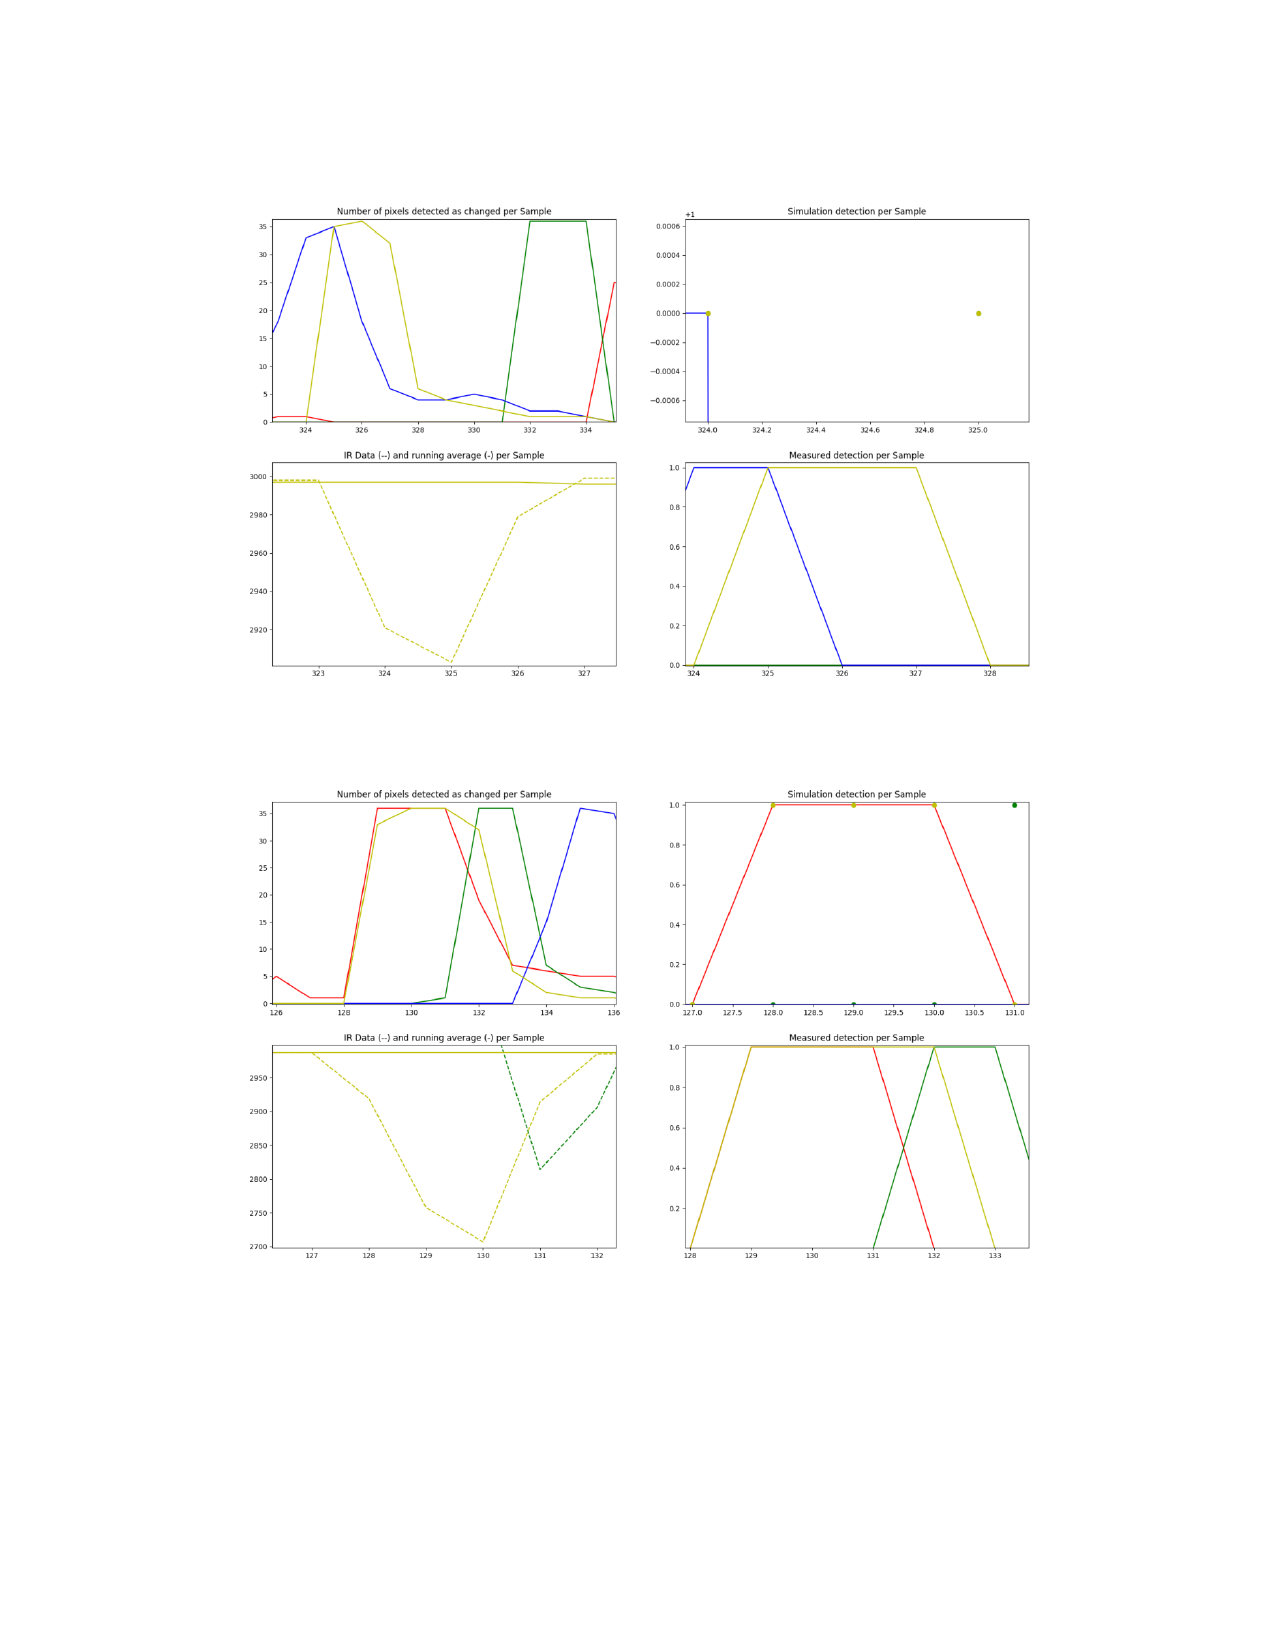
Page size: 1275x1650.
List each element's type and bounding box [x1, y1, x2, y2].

picture [150, 732, 1125, 1311]
picture [150, 150, 1125, 729]
